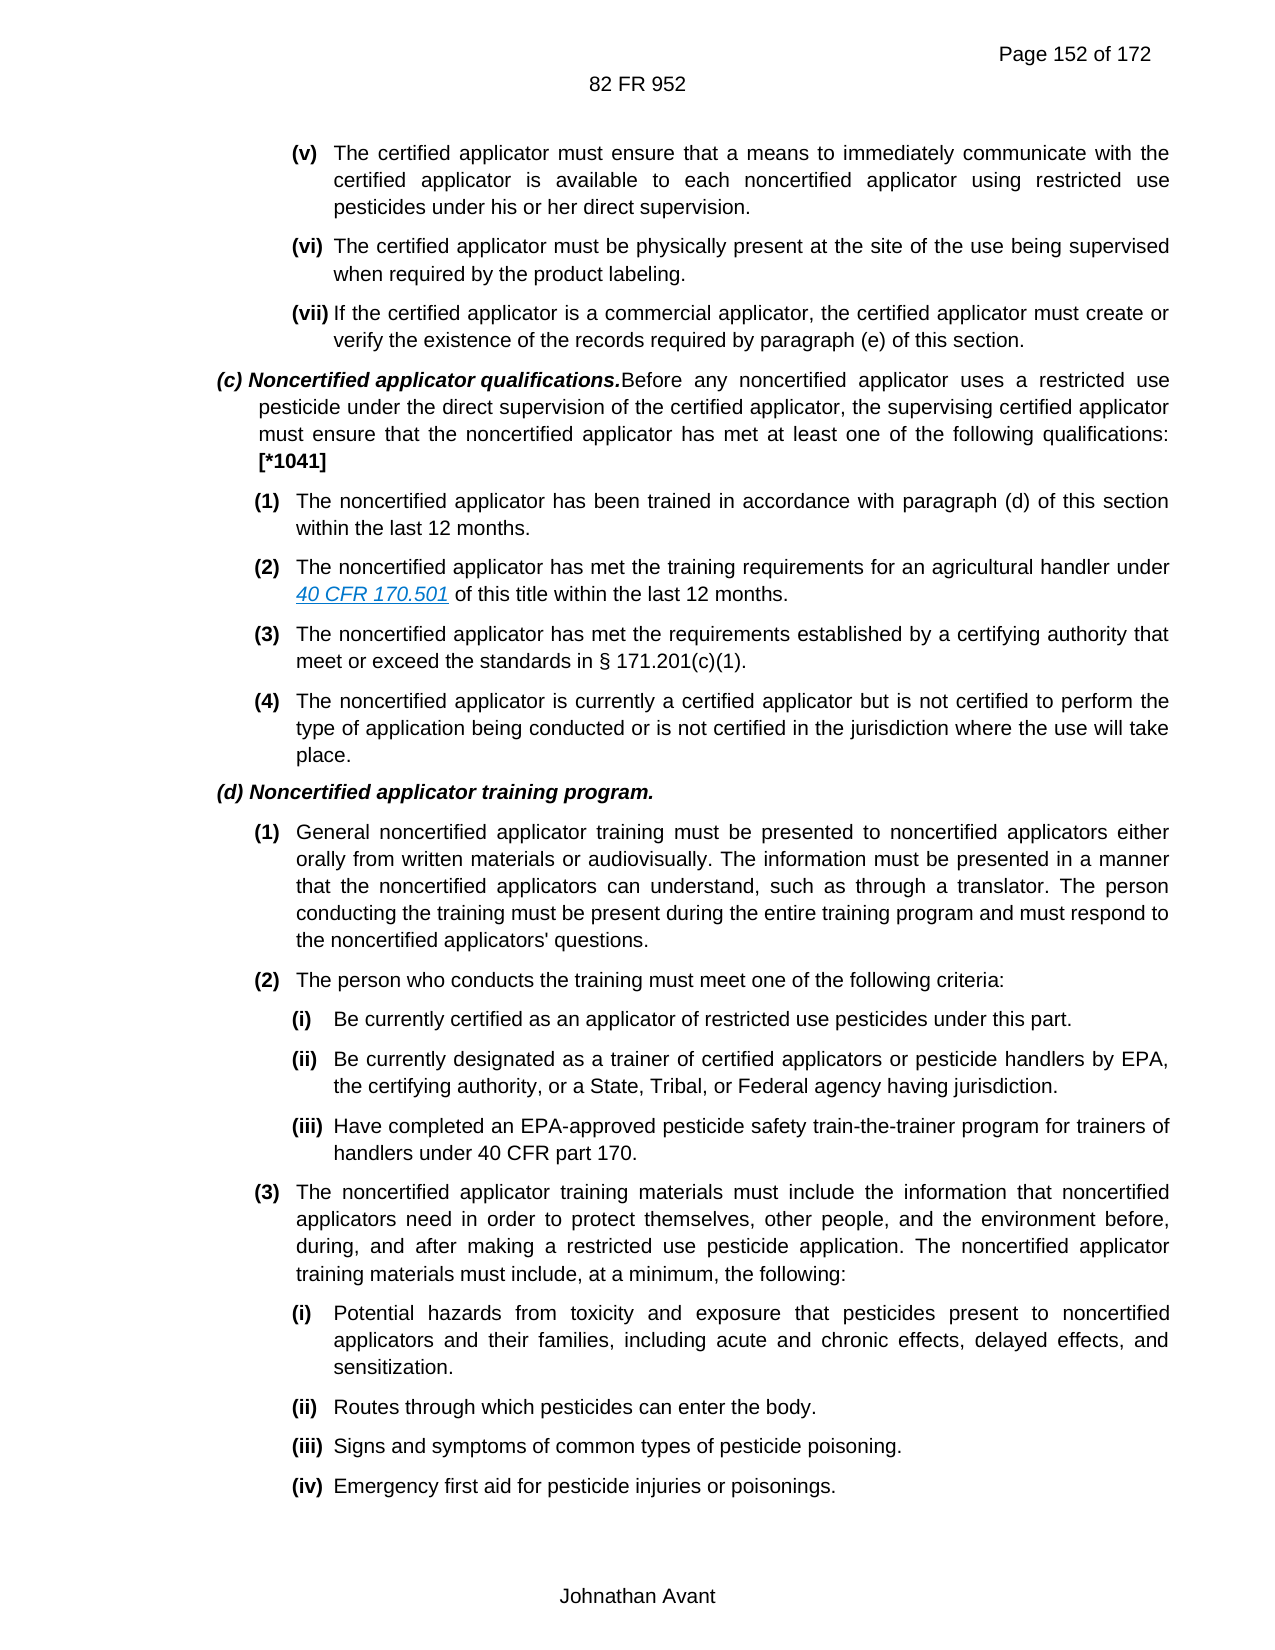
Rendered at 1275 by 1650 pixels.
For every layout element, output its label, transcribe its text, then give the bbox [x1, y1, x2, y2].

list aining program. [217, 779, 1171, 804]
list The certified applicator must be physically present at the site of the use being supervised when required by the product labeling. [292, 231, 1171, 285]
list The noncertified applicator training materials must include the information that noncertified applicators need in order to protect themselves, other people, and the environment before, during, and after making a restricted use pesticide application. The noncertified applicator training materials must include, at a minimum, the following: [254, 1177, 1171, 1285]
list Be currently designated as a trainer of certified applicators or pesticide handlers by EPA, the certifying authority, or a State, Tribal, or Federal agency having jurisdiction. [292, 1044, 1171, 1098]
list The noncertified applicator has been trained in accordance with paragraph (d) of this section within the last 12 months. [254, 485, 1171, 539]
list The noncertified applicator has met the training requirements for an agricultural handler under 40 CFR 170.501 of this title within the last 12 months. [254, 552, 1171, 606]
list Routes through which pesticides can enter the body. [292, 1392, 1171, 1419]
list The certified applicator must ensure that a means to immediately communicate with the certified applicator is available to each noncertified applicator using restricted use pesticides under his or her direct supervision. [292, 137, 1171, 219]
list The person who conducts the training must meet one of the following criteria: [254, 964, 1171, 992]
list Emergency first aid for pesticide injuries or poisonings. [292, 1471, 1171, 1498]
list Have completed an EPA-approved pesticide safety train-the-trainer program for trainers of handlers under 40 CFR part 170. [292, 1110, 1171, 1164]
list General noncertified applicator training must be presented to noncertified applicators either orally from written materials or audiovisually. The information must be presented in a manner that the noncertified applicators can understand, such as through a translator. The person conducting the training must be present during the entire training program and must respond to the noncertified applicators' questions. [254, 817, 1171, 952]
list Be currently certified as an applicator of restricted use pesticides under this part. [292, 1004, 1171, 1031]
list If the certified applicator is a commercial applicator, the certified applicator must create or verify the existence of the records required by paragraph (e) of this section. [292, 298, 1171, 352]
list The noncertified applicator has met the requirements established by a certifying authority that meet or exceed the standards in § 171.201(c)(1). [254, 619, 1171, 673]
list alifications.Before any noncertified applicator uses a restricted use pesticide under the direct supervision of the certified applicator, the supervising certified applicator must ensure that the noncertified applicator has met at least one of the following qualifications: [*1041] [217, 364, 1171, 473]
list The noncertified applicator is currently a certified applicator but is not certified to perform the type of application being conducted or is not certified in the jurisdiction where the use will take place. [254, 685, 1171, 767]
list Signs and symptoms of common types of pesticide poisoning. [292, 1431, 1171, 1458]
list Potential hazards from toxicity and exposure that pesticides present to noncertified applicators and their families, including acute and chronic effects, delayed effects, and sensitization. [292, 1298, 1171, 1379]
